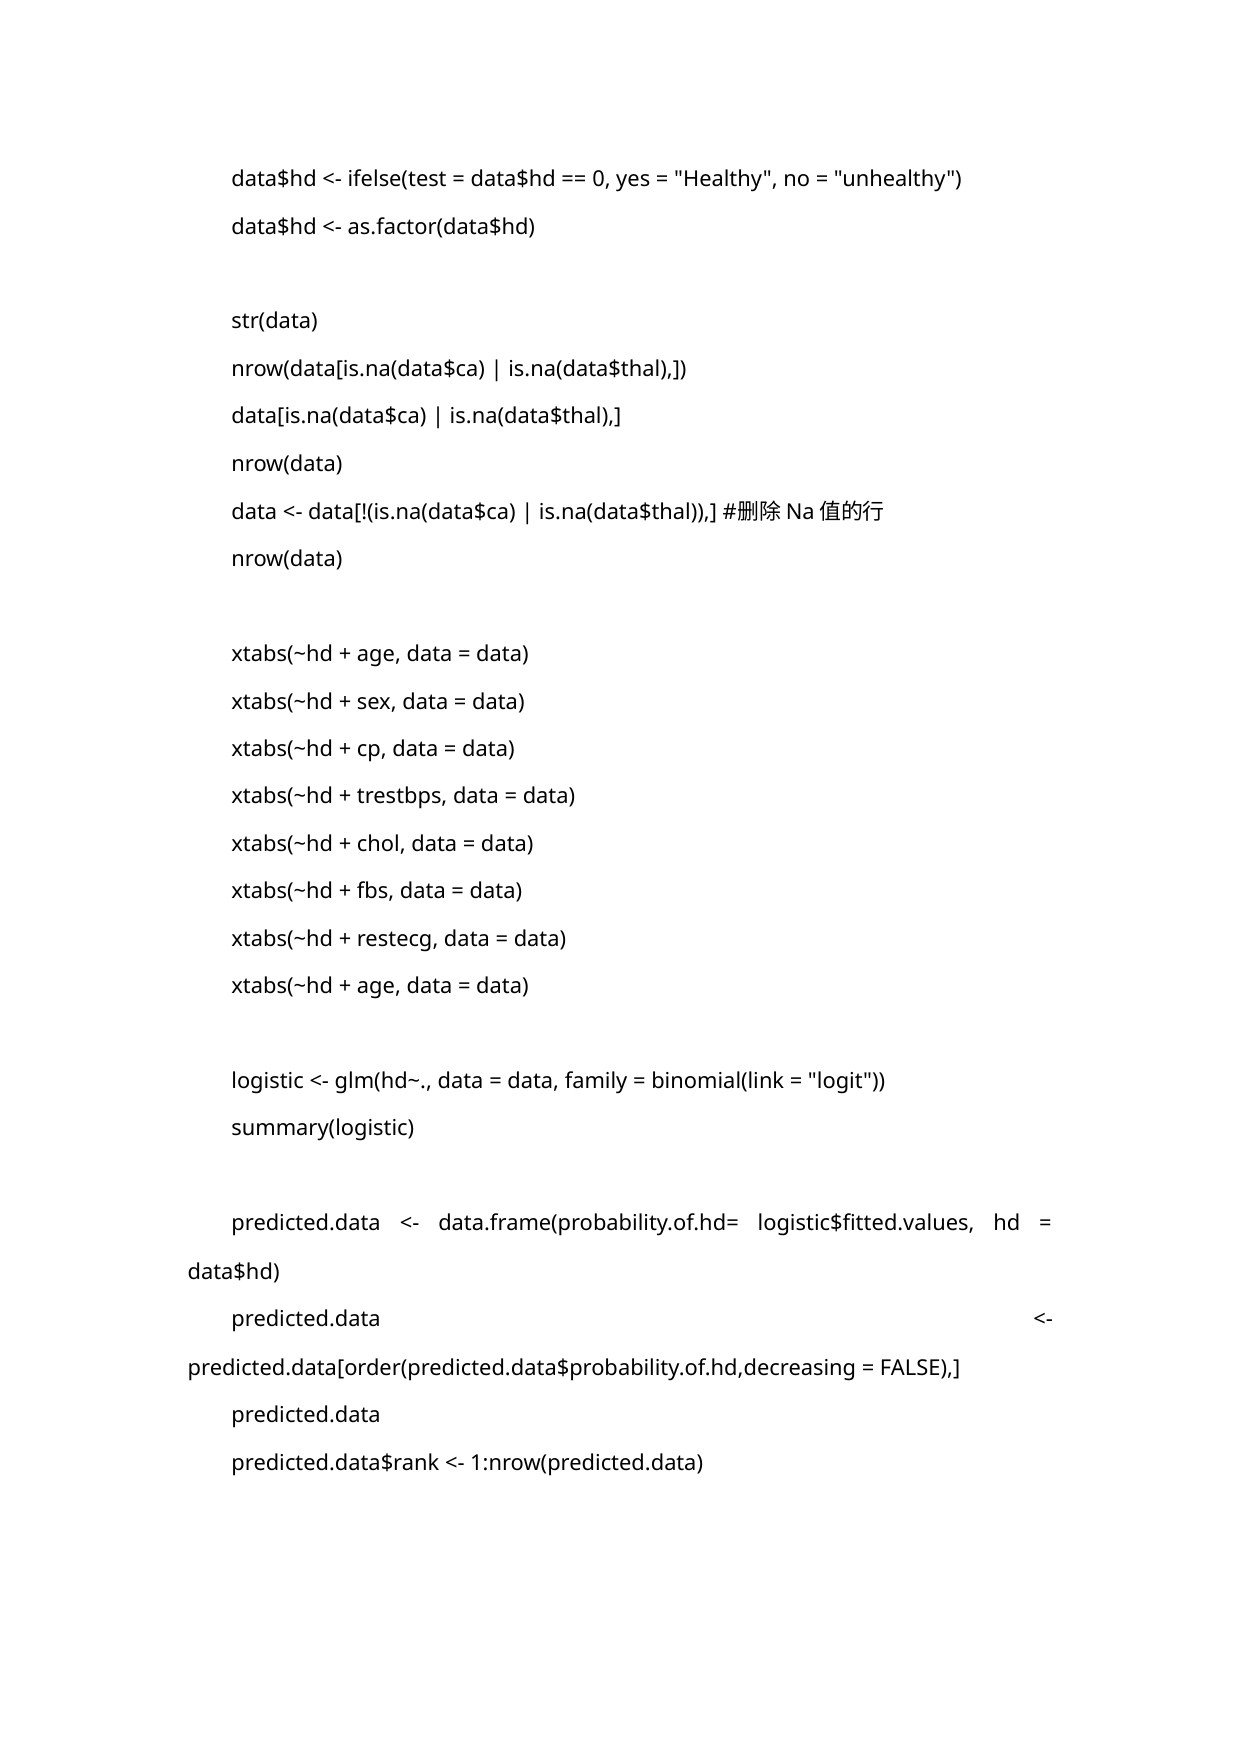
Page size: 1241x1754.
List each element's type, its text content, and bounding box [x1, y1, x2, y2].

list logistic <- glm(hd~., data = data, family = binomial(link = "logit")) [187, 1063, 1053, 1096]
list xtabs(~hd + cp, data = data) [187, 732, 1053, 764]
list data[is.na(data$ca) | is.na(data$thal),] [187, 399, 1053, 431]
list xtabs(~hd + age, data = data) [187, 969, 1053, 1001]
list xtabs(~hd + trestbps, data = data) [187, 779, 1053, 812]
list data <- data[!(is.na(data$ca) | is.na(data$thal)),] #删除Na值的行 [187, 494, 1053, 526]
list xtabs(~hd + fbs, data = data) [187, 874, 1053, 906]
list data$hd <- ifelse(test = data$hd == 0, yes = "Healthy", no = "unhealthy") [187, 162, 1053, 194]
list data$hd <- as.factor(data$hd) [187, 209, 1053, 242]
list xtabs(~hd + sex, data = data) [187, 684, 1053, 717]
list predicted.data <- predicted.data[order(predicted.data$probability.of.hd,decreasing = FALSE),] [187, 1302, 1053, 1383]
list predicted.data [187, 1398, 1053, 1430]
list nrow(data) [187, 542, 1053, 574]
list xtabs(~hd + restecg, data = data) [187, 921, 1053, 954]
list predicted.data <- data.frame(probability.of.hd= logistic$fitted.values, hd = data$hd) [187, 1206, 1053, 1287]
list nrow(data[is.na(data$ca) | is.na(data$thal),]) [187, 352, 1053, 384]
list summary(logistic) [187, 1111, 1053, 1143]
list str(data) [187, 304, 1053, 337]
list xtabs(~hd + chol, data = data) [187, 826, 1053, 859]
list nrow(data) [187, 446, 1053, 479]
list xtabs(~hd + age, data = data) [187, 637, 1053, 669]
list predicted.data$rank <- 1:nrow(predicted.data) [187, 1445, 1053, 1478]
